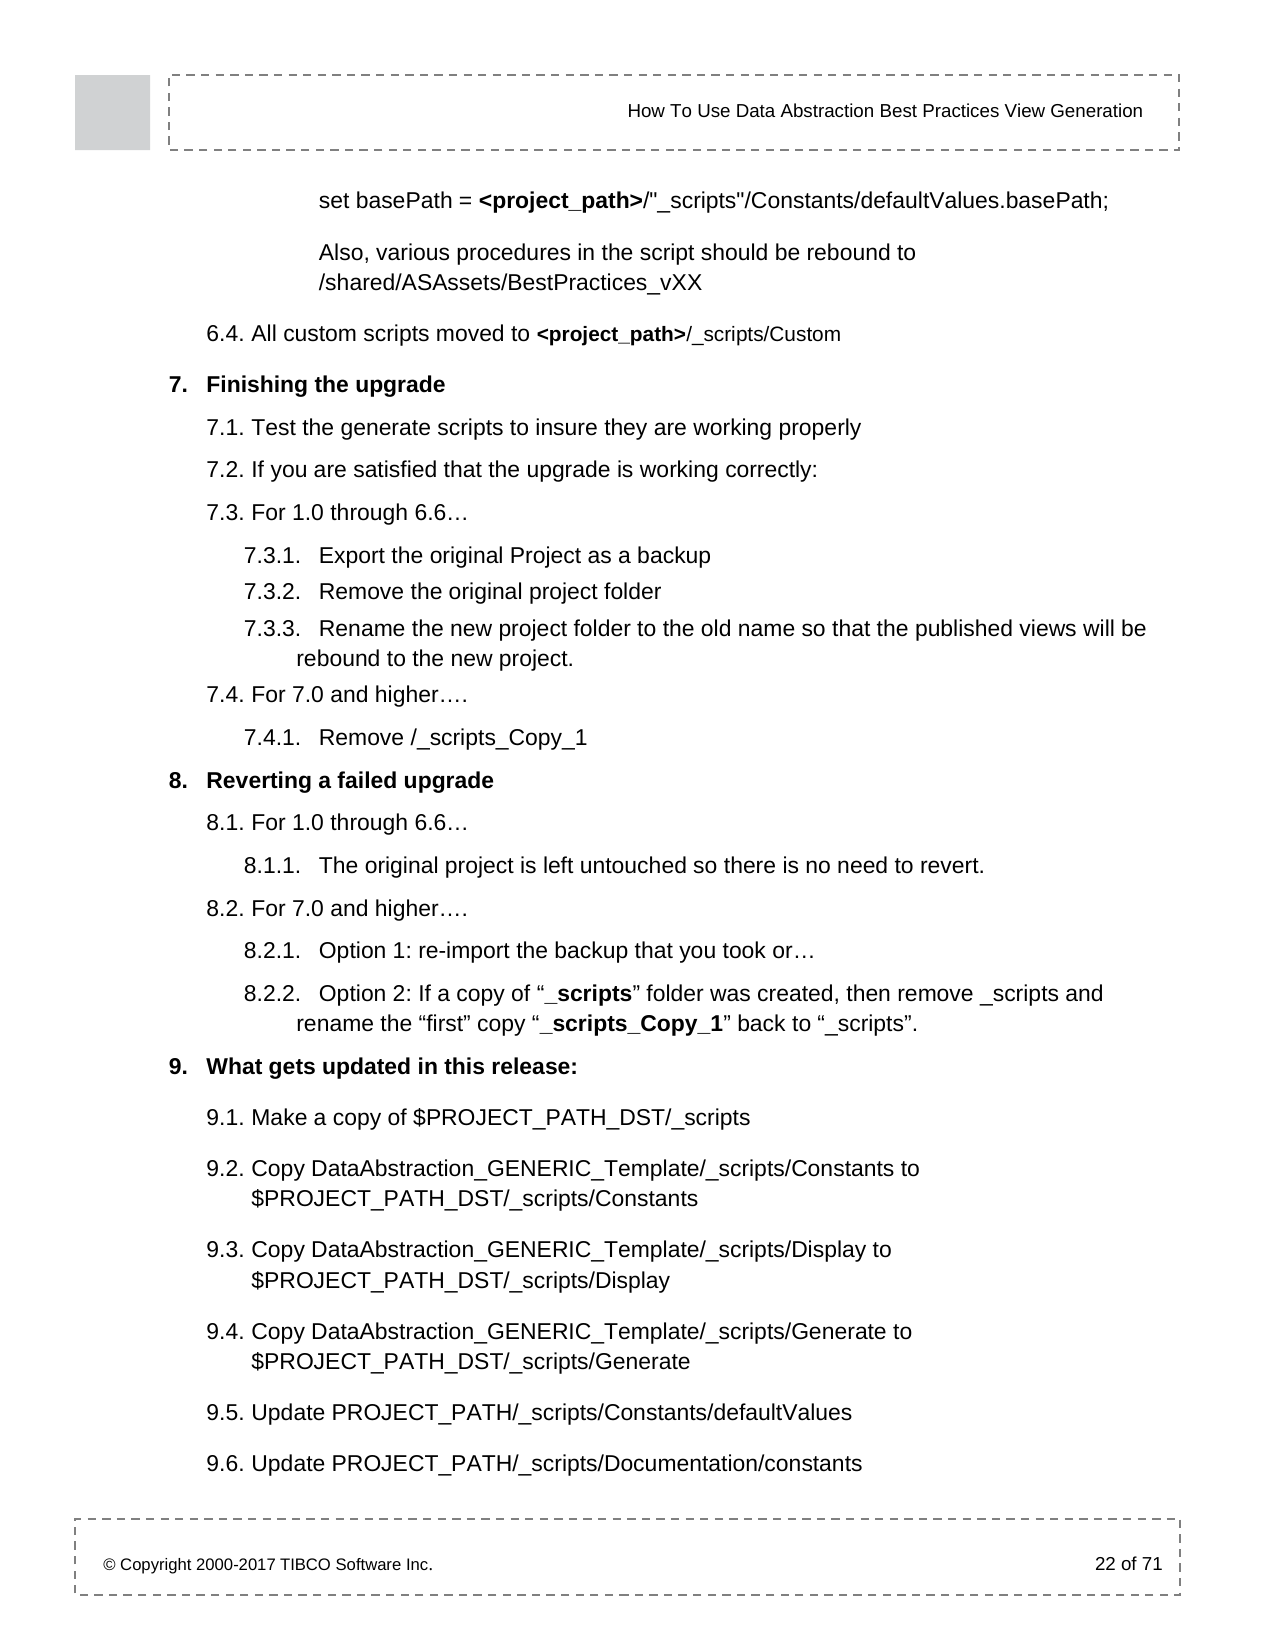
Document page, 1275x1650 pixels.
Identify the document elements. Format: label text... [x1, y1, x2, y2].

list For 7.0 and higher…. [206, 681, 1161, 708]
list Copy DataAbstraction_GENERIC_Template/_scripts/Constants to $PROJECT_PATH_DST/_scripts/Constants [206, 1155, 1161, 1212]
text set basePath = <project_path>/"_scripts"/Constants/defaultValues.basePath; [319, 187, 1161, 214]
list Finishing the upgrade [169, 371, 1161, 397]
list Rename the new project folder to the old name so that the published views will be rebound to the new project. [244, 614, 1161, 671]
list The original project is left untouched so there is no need to revert. [244, 852, 1161, 878]
list Make a copy of $PROJECT_PATH_DST/_scripts [206, 1104, 1161, 1131]
list If you are satisfied that the upgrade is working correctly: [206, 456, 1161, 483]
list Export the original Project as a backup [244, 542, 1161, 568]
list For 7.0 and higher…. [206, 895, 1161, 921]
list What gets updated in this release: [169, 1053, 1161, 1079]
list Option 2: If a copy of “_scripts” folder was created, then remove _scripts and rename the “first” copy “_scripts_Copy_1” back to “_scripts”. [244, 980, 1161, 1037]
list Remove /_scripts_Copy_1 [244, 724, 1161, 750]
list Remove the original project folder [244, 578, 1161, 604]
list Test the generate scripts to insure they are working properly [206, 413, 1161, 440]
list All custom scripts moved to <project_path>/_scripts/Custom [206, 320, 1161, 346]
list Copy DataAbstraction_GENERIC_Template/_scripts/Generate to $PROJECT_PATH_DST/_scripts/Generate [206, 1318, 1161, 1374]
list For 1.0 through 6.6… [206, 809, 1161, 836]
list Reverting a failed upgrade [169, 767, 1161, 793]
text Also, various procedures in the script should be rebound to /shared/ASAssets/BestPractices_vXX [319, 238, 1161, 295]
list Update PROJECT_PATH/_scripts/Documentation/constants [206, 1450, 1161, 1476]
list For 1.0 through 6.6… [206, 499, 1161, 525]
list Update PROJECT_PATH/_scripts/Constants/defaultValues [206, 1399, 1161, 1425]
list Copy DataAbstraction_GENERIC_Template/_scripts/Display to $PROJECT_PATH_DST/_scripts/Display [206, 1236, 1161, 1293]
list Option 1: re-import the backup that you took or… [244, 937, 1161, 964]
